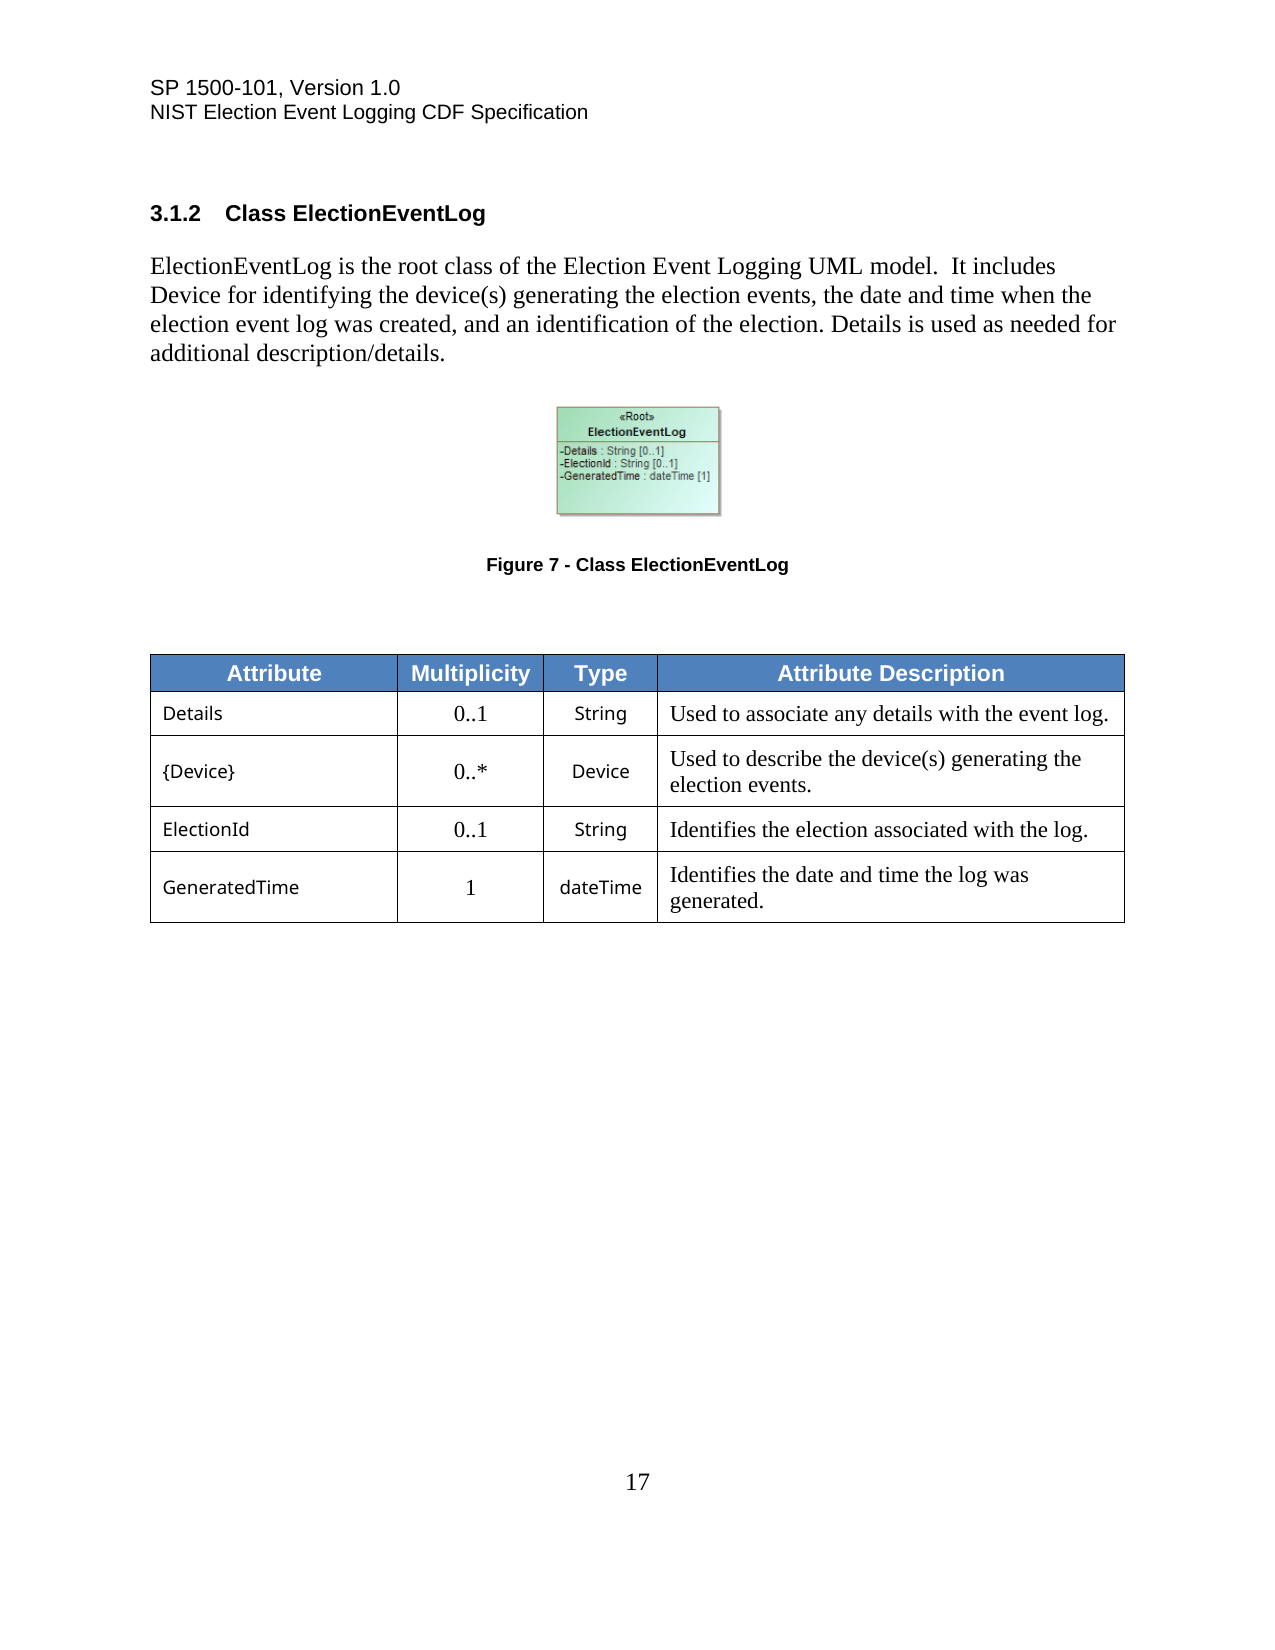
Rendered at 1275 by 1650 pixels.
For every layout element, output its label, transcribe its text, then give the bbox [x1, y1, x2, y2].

table_cell dateTime [544, 852, 657, 922]
table_header Attribute [151, 655, 397, 691]
table_cell Device [544, 736, 657, 806]
subtitle Class ElectionEventLog [150, 200, 1125, 226]
table_cell Used to associate any details with the event log. [658, 692, 1124, 735]
table_header Type [544, 655, 657, 691]
table_cell 0..1 [398, 807, 543, 851]
table_cell String [544, 692, 657, 735]
table_cell Identifies the date and time the log was generated. [658, 852, 1124, 922]
table_cell Used to describe the device(s) generating the election events. [658, 736, 1124, 806]
picture [541, 391, 734, 529]
table_cell Details [151, 692, 397, 735]
table_cell 1 [398, 852, 543, 922]
table_header Attribute Description [658, 655, 1124, 691]
table_cell 0..1 [398, 692, 543, 735]
table_cell {Device} [151, 736, 397, 806]
table_header Multiplicity [398, 655, 543, 691]
table_cell ElectionId [151, 807, 397, 851]
table_cell 0..* [398, 736, 543, 806]
table_cell GeneratedTime [151, 852, 397, 922]
table_cell String [544, 807, 657, 851]
text ElectionEventLog is the root class of the Election Event Logging UML model. It includes Device for identifying the device(s) generating the election events, the date and time when the election event log was created, and an identification of the election. Details is used as needed for additional description/details. [150, 251, 1125, 366]
table_cell Identifies the election associated with the log. [658, 807, 1124, 851]
